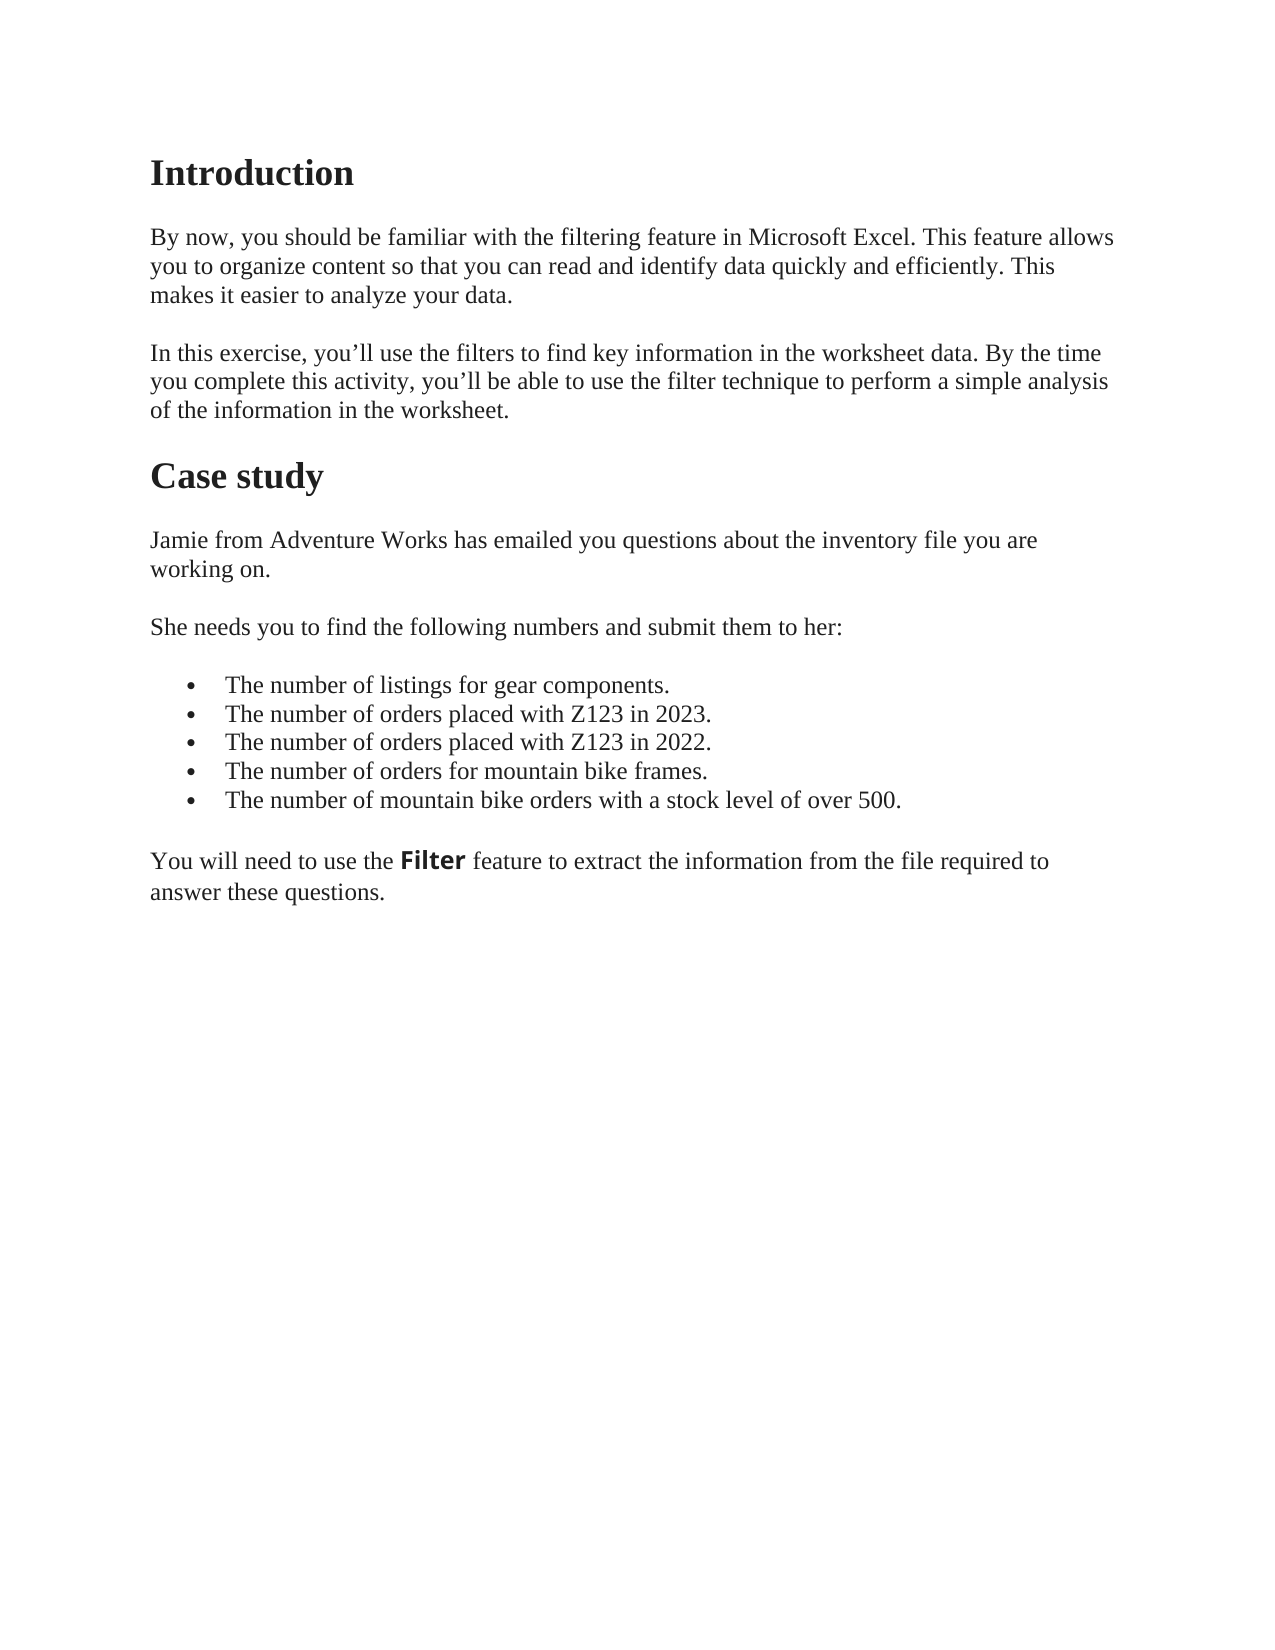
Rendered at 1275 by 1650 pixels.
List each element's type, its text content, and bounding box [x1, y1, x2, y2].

text Case study [150, 453, 1125, 496]
text In this exercise, you’ll use the filters to find key information in the worksheet data. By the time you complete this activity, you’ll be able to use the filter technique to perform a simple analysis of the information in the worksheet. [150, 338, 1125, 424]
text Jamie from Adventure Works has emailed you questions about the inventory file you are working on. [150, 525, 1125, 583]
text Introduction [150, 150, 1125, 193]
list The number of listings for gear components. [187, 670, 1125, 699]
list The number of orders placed with Z123 in 2022. [187, 727, 1125, 756]
text You will need to use the Filter feature to extract the information from the file required to answer these questions. [150, 843, 1125, 906]
list The number of mountain bike orders with a stock level of over 500. [187, 785, 1125, 814]
text By now, you should be familiar with the filtering feature in Microsoft Excel. This feature allows you to organize content so that you can read and identify data quickly and efficiently. This makes it easier to analyze your data. [150, 222, 1125, 308]
list The number of orders for mountain bike frames. [187, 756, 1125, 785]
text She needs you to find the following numbers and submit them to her: [150, 612, 1125, 641]
list The number of orders placed with Z123 in 2023. [187, 699, 1125, 727]
